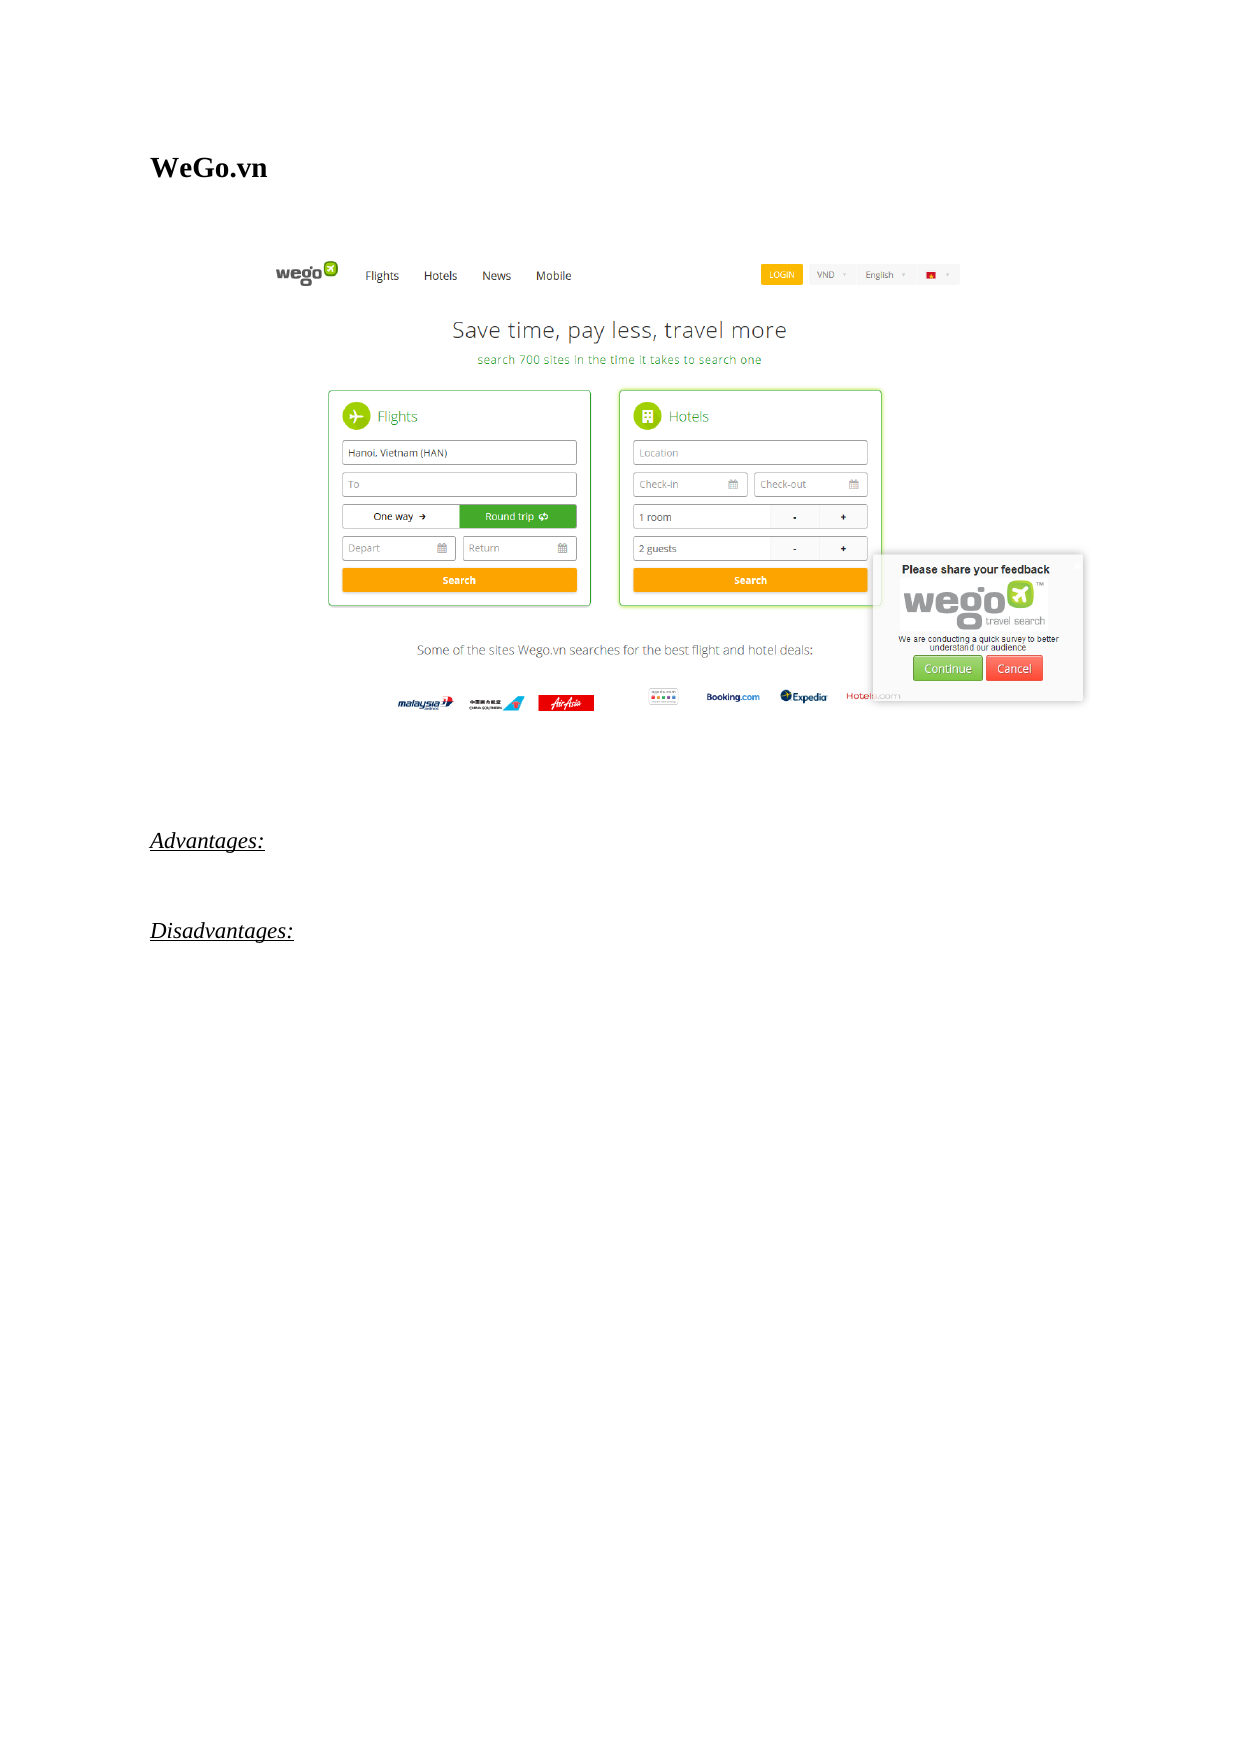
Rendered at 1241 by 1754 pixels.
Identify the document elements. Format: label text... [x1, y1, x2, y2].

text Advantages: [150, 827, 1090, 853]
text Disadvantages: [150, 917, 1090, 944]
text WeGo.vn [150, 150, 1090, 183]
picture [150, 255, 1091, 711]
